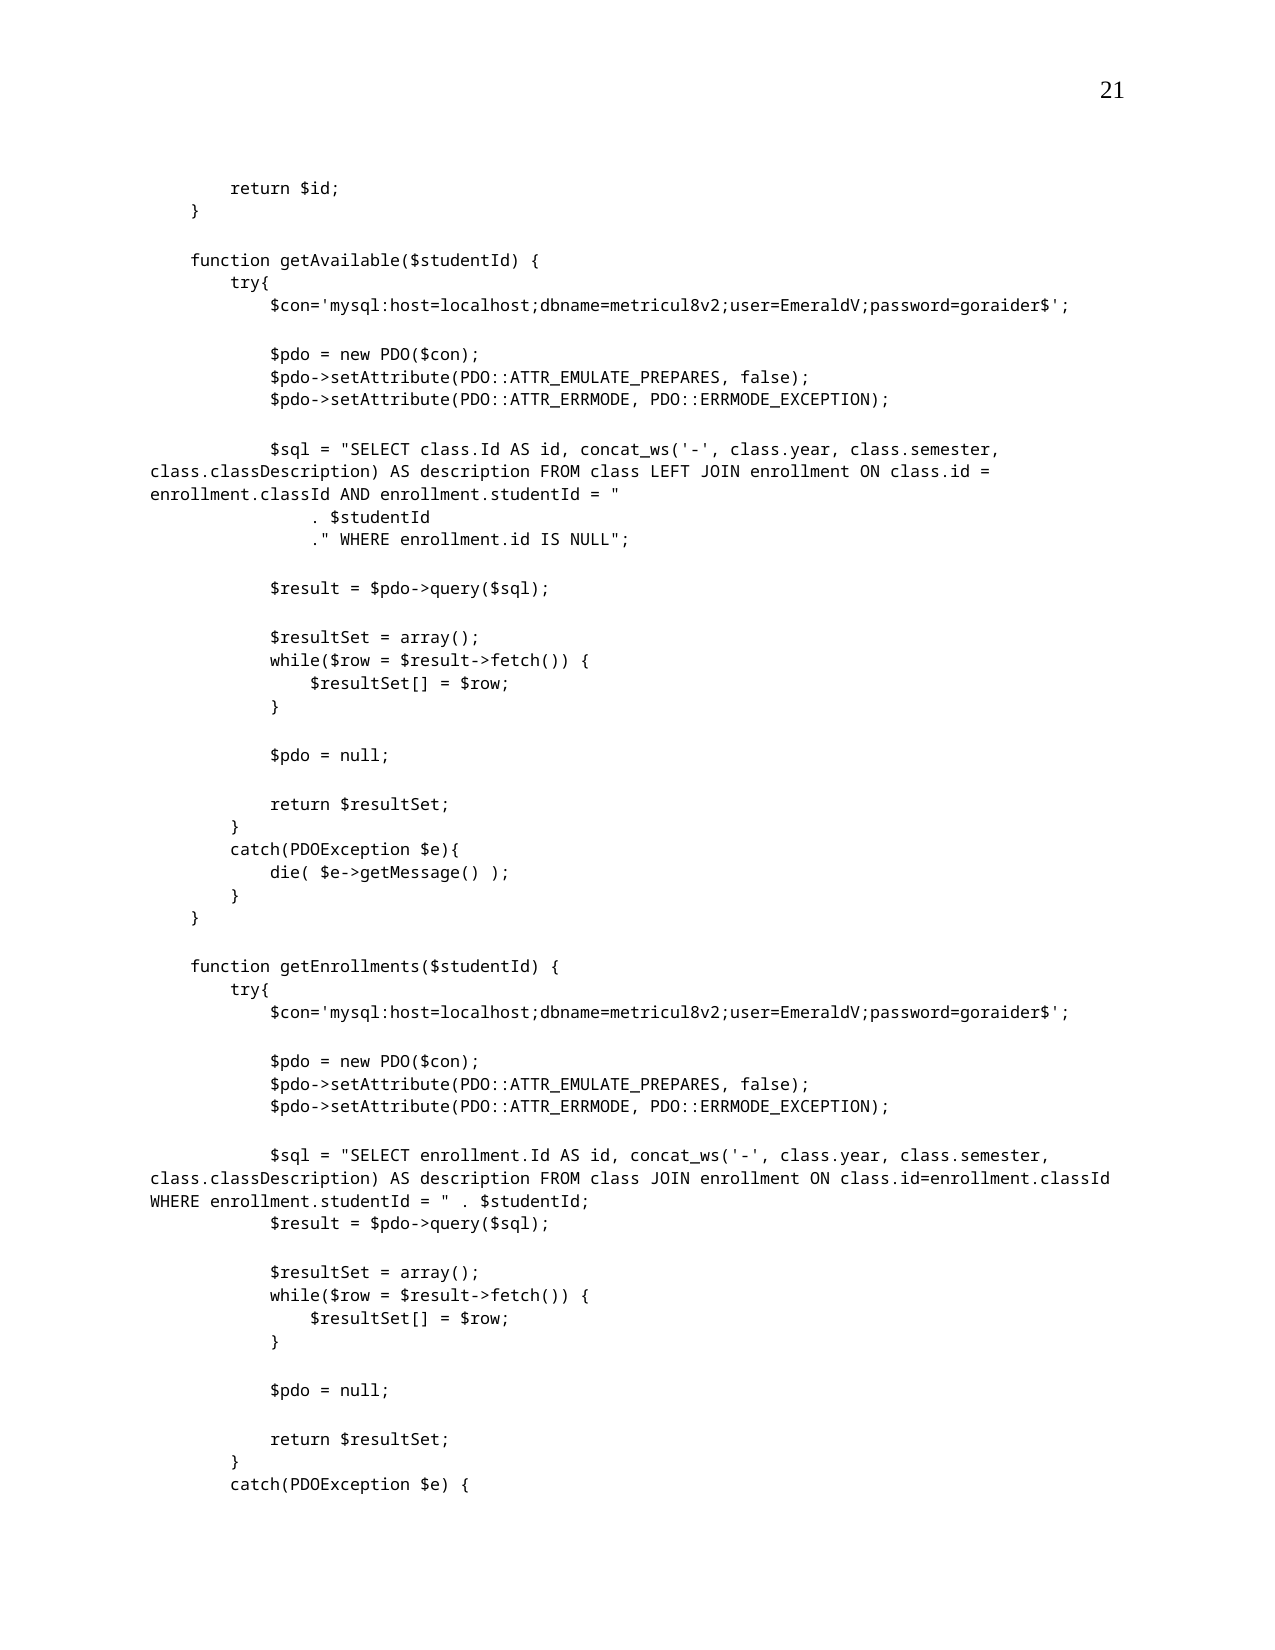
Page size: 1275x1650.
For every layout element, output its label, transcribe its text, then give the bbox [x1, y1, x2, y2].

text $pdo->setAttribute(PDO::ATTR_ERRMODE, PDO::ERRMODE_EXCEPTION); [150, 1095, 1125, 1117]
text $pdo = null; [150, 1378, 1125, 1401]
text try{ [150, 978, 1125, 1000]
text $result = $pdo->query($sql); [150, 577, 1125, 600]
text return $id; [150, 176, 1125, 199]
text $pdo = new PDO($con); [150, 1049, 1125, 1072]
text return $resultSet; [150, 1427, 1125, 1450]
text } [150, 694, 1125, 717]
text $resultSet = array(); [150, 1261, 1125, 1284]
text function getAvailable($studentId) { [150, 248, 1125, 271]
text $con='mysql:host=localhost;dbname=metricul8v2;user=EmeraldV;password=goraider$'; [150, 1000, 1125, 1023]
text $con='mysql:host=localhost;dbname=metricul8v2;user=EmeraldV;password=goraider$'; [150, 293, 1125, 316]
text } [150, 199, 1125, 222]
text $pdo = new PDO($con); [150, 343, 1125, 365]
text $result = $pdo->query($sql); [150, 1212, 1125, 1235]
text } [150, 883, 1125, 906]
text $resultSet[] = $row; [150, 1306, 1125, 1329]
text $pdo->setAttribute(PDO::ATTR_ERRMODE, PDO::ERRMODE_EXCEPTION); [150, 388, 1125, 411]
text return $resultSet; [150, 792, 1125, 815]
text catch(PDOException $e){ [150, 838, 1125, 860]
text ." WHERE enrollment.id IS NULL"; [150, 528, 1125, 551]
text $sql = "SELECT enrollment.Id AS id, concat_ws('-', class.year, class.semester, class.classDescription) AS description FROM class JOIN enrollment ON class.id=enrollment.classId WHERE enrollment.studentId = " . $studentId; [150, 1144, 1125, 1212]
text while($row = $result->fetch()) { [150, 649, 1125, 671]
text while($row = $result->fetch()) { [150, 1284, 1125, 1306]
text $sql = "SELECT class.Id AS id, concat_ws('-', class.year, class.semester, class.classDescription) AS description FROM class LEFT JOIN enrollment ON class.id = enrollment.classId AND enrollment.studentId = " [150, 437, 1125, 505]
text function getEnrollments($studentId) { [150, 955, 1125, 978]
text } [150, 906, 1125, 928]
text $resultSet = array(); [150, 626, 1125, 649]
text $pdo->setAttribute(PDO::ATTR_EMULATE_PREPARES, false); [150, 365, 1125, 388]
text } [150, 815, 1125, 838]
text } [150, 1450, 1125, 1473]
text } [150, 1329, 1125, 1352]
text . $studentId [150, 505, 1125, 528]
text try{ [150, 271, 1125, 293]
text catch(PDOException $e) { [150, 1473, 1125, 1495]
text $pdo->setAttribute(PDO::ATTR_EMULATE_PREPARES, false); [150, 1072, 1125, 1095]
text $resultSet[] = $row; [150, 671, 1125, 694]
text $pdo = null; [150, 743, 1125, 766]
text die( $e->getMessage() ); [150, 860, 1125, 883]
